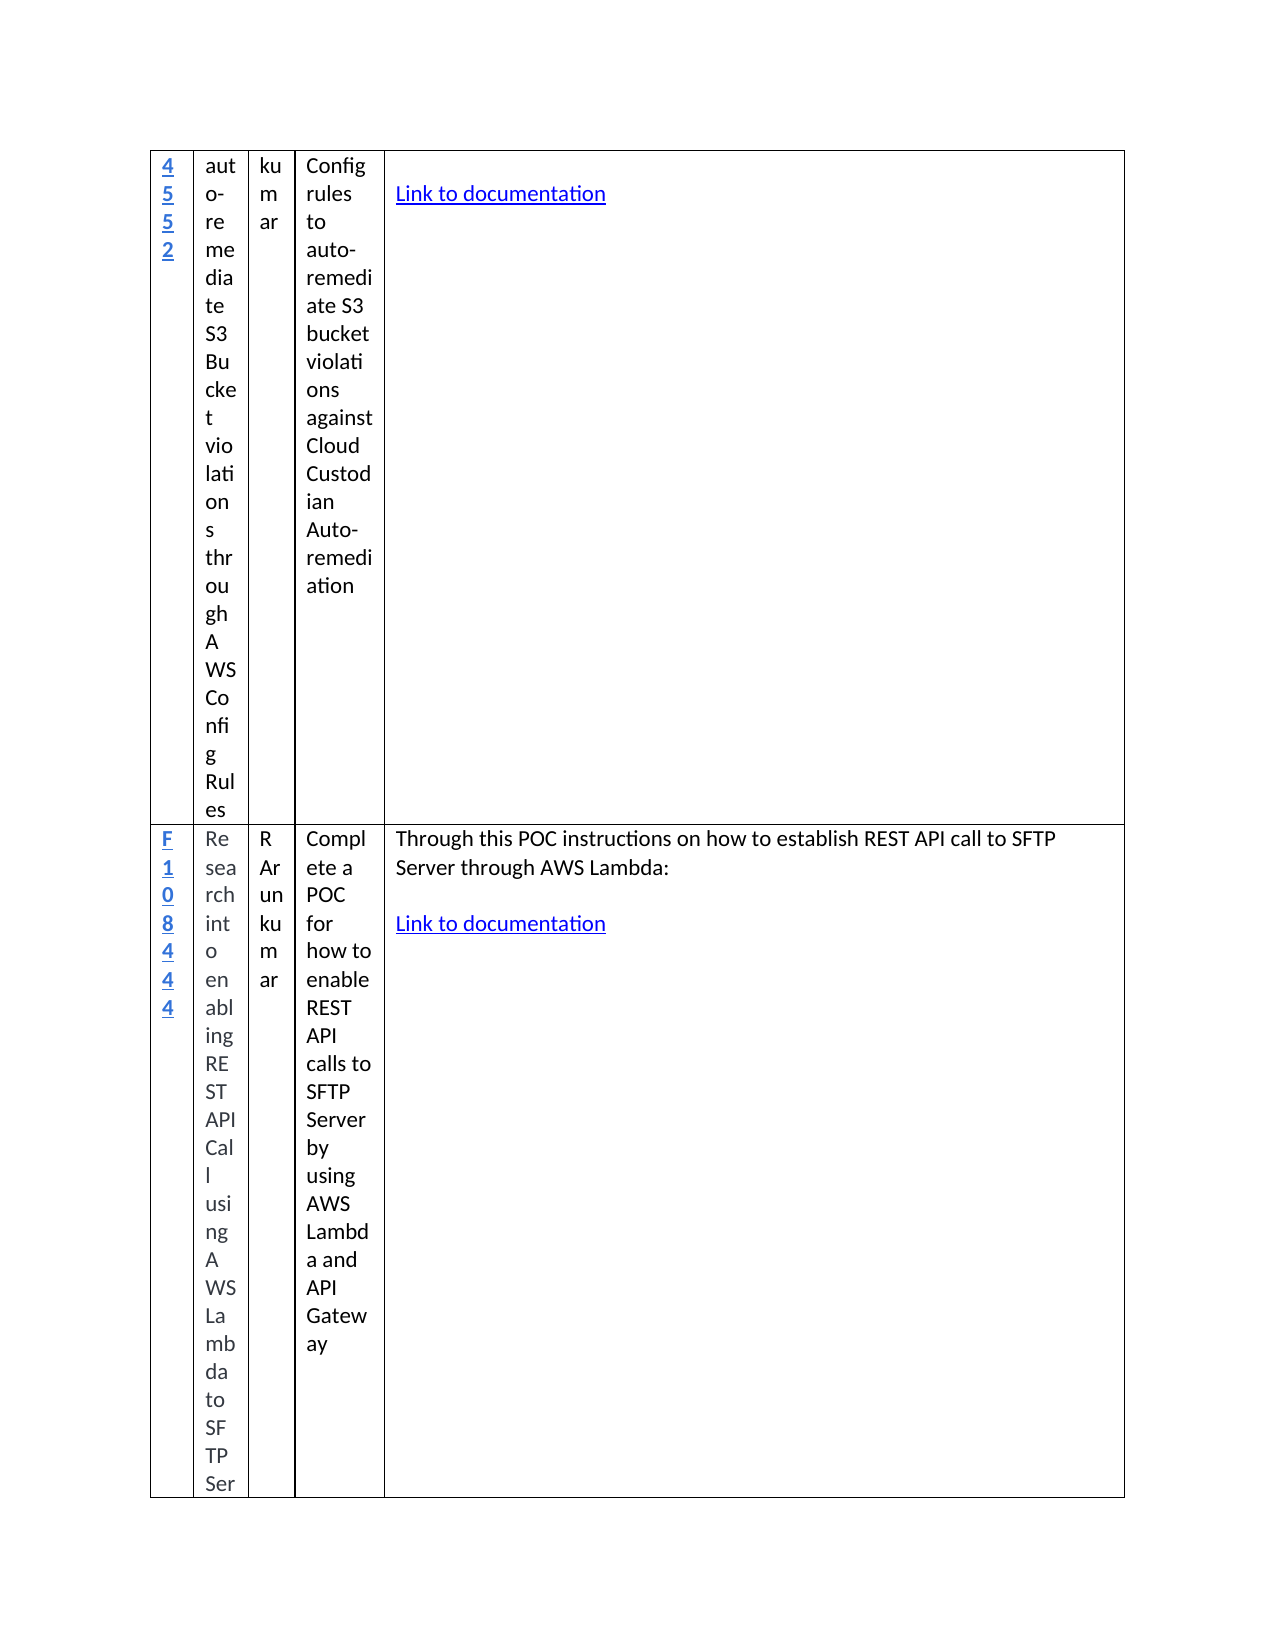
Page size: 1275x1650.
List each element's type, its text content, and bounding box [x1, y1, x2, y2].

table_cell R Arunkumar [249, 825, 294, 1497]
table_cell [385, 151, 1124, 823]
table_cell R Arunkumar [249, 151, 294, 823]
table_cell F108444 [151, 825, 193, 1497]
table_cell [296, 825, 384, 1497]
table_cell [385, 825, 1124, 1497]
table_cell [194, 151, 248, 823]
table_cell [296, 151, 384, 823]
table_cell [194, 825, 248, 1497]
table_cell F104552 [151, 151, 193, 823]
